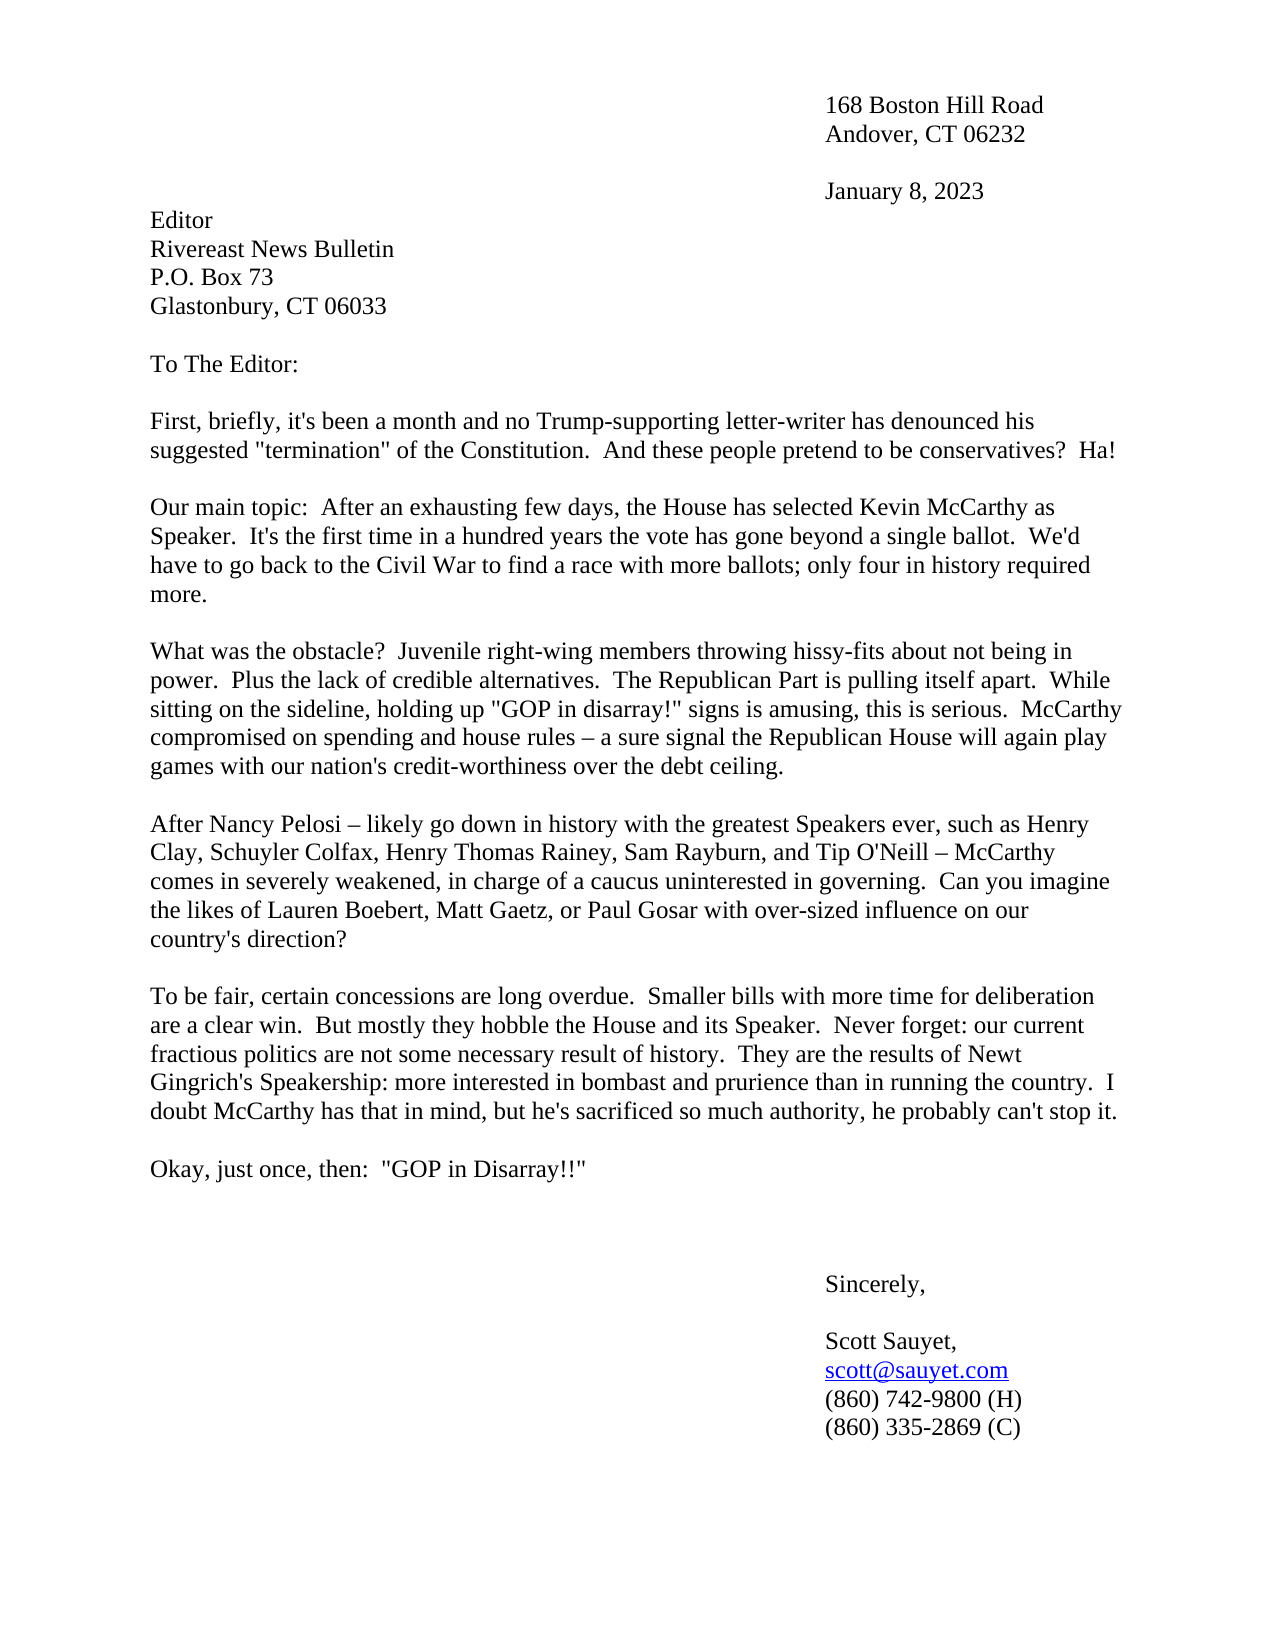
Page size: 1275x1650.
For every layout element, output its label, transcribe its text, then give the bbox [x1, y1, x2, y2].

text What was the obstacle? Juvenile right-wing members throwing hissy-fits about not being in power. Plus the lack of credible alternatives. The Republican Part is pulling itself apart. While sitting on the sideline, holding up "GOP in disarray!" signs is amusing, this is serious. McCarthy compromised on spending and house rules – a sure signal the Republican House will again play games with our nation's credit-worthiness over the debt ceiling. [150, 636, 1125, 780]
text Editor [150, 205, 1125, 234]
text P.O. Box 73 [150, 262, 1125, 291]
text (860) 742-9800 (H) [750, 1384, 1125, 1412]
text Scott Sauyet, [825, 1326, 1125, 1355]
text Glastonbury, CT 06033 [150, 291, 1125, 320]
text After Nancy Pelosi – likely go down in history with the greatest Speakers ever, such as Henry Clay, Schuyler Colfax, Henry Thomas Rainey, Sam Rayburn, and Tip O'Neill – McCarthy comes in severely weakened, in charge of a caucus uninterested in governing. Can you imagine the likes of Lauren Boebert, Matt Gaetz, or Paul Gosar with over-sized influence on our country's direction? [150, 809, 1125, 952]
text Okay, just once, then: "GOP in Disarray!!" [150, 1154, 1125, 1182]
text Sincerely, [750, 1269, 1125, 1297]
text To The Editor: [150, 349, 1125, 377]
text (860) 335-2869 (C) [750, 1412, 1125, 1441]
text January 8, 2023 [825, 176, 1125, 205]
text Rivereast News Bulletin [150, 234, 1125, 262]
text To be fair, certain concessions are long overdue. Smaller bills with more time for deliberation are a clear win. But mostly they hobble the House and its Speaker. Never forget: our current fractious politics are not some necessary result of history. They are the results of Newt Gingrich's Speakership: more interested in bombast and prurience than in running the country. I doubt McCarthy has that in mind, but he's sacrificed so much authority, he probably can't stop it. [150, 981, 1125, 1125]
text First, briefly, it's been a month and no Trump-supporting letter-writer has denounced his suggested "termination" of the Constitution. And these people pretend to be conservatives? Ha! [150, 406, 1125, 464]
text 168 Boston Hill Road [825, 90, 1125, 119]
text scott@sauyet.com [825, 1355, 1125, 1384]
text Our main topic: After an exhausting few days, the House has selected Kevin McCarthy as Speaker. It's the first time in a hundred years the vote has gone beyond a single ballot. We'd have to go back to the Civil War to find a race with more ballots; only four in history required more. [150, 492, 1125, 607]
text Andover, CT 06232 [825, 119, 1125, 147]
